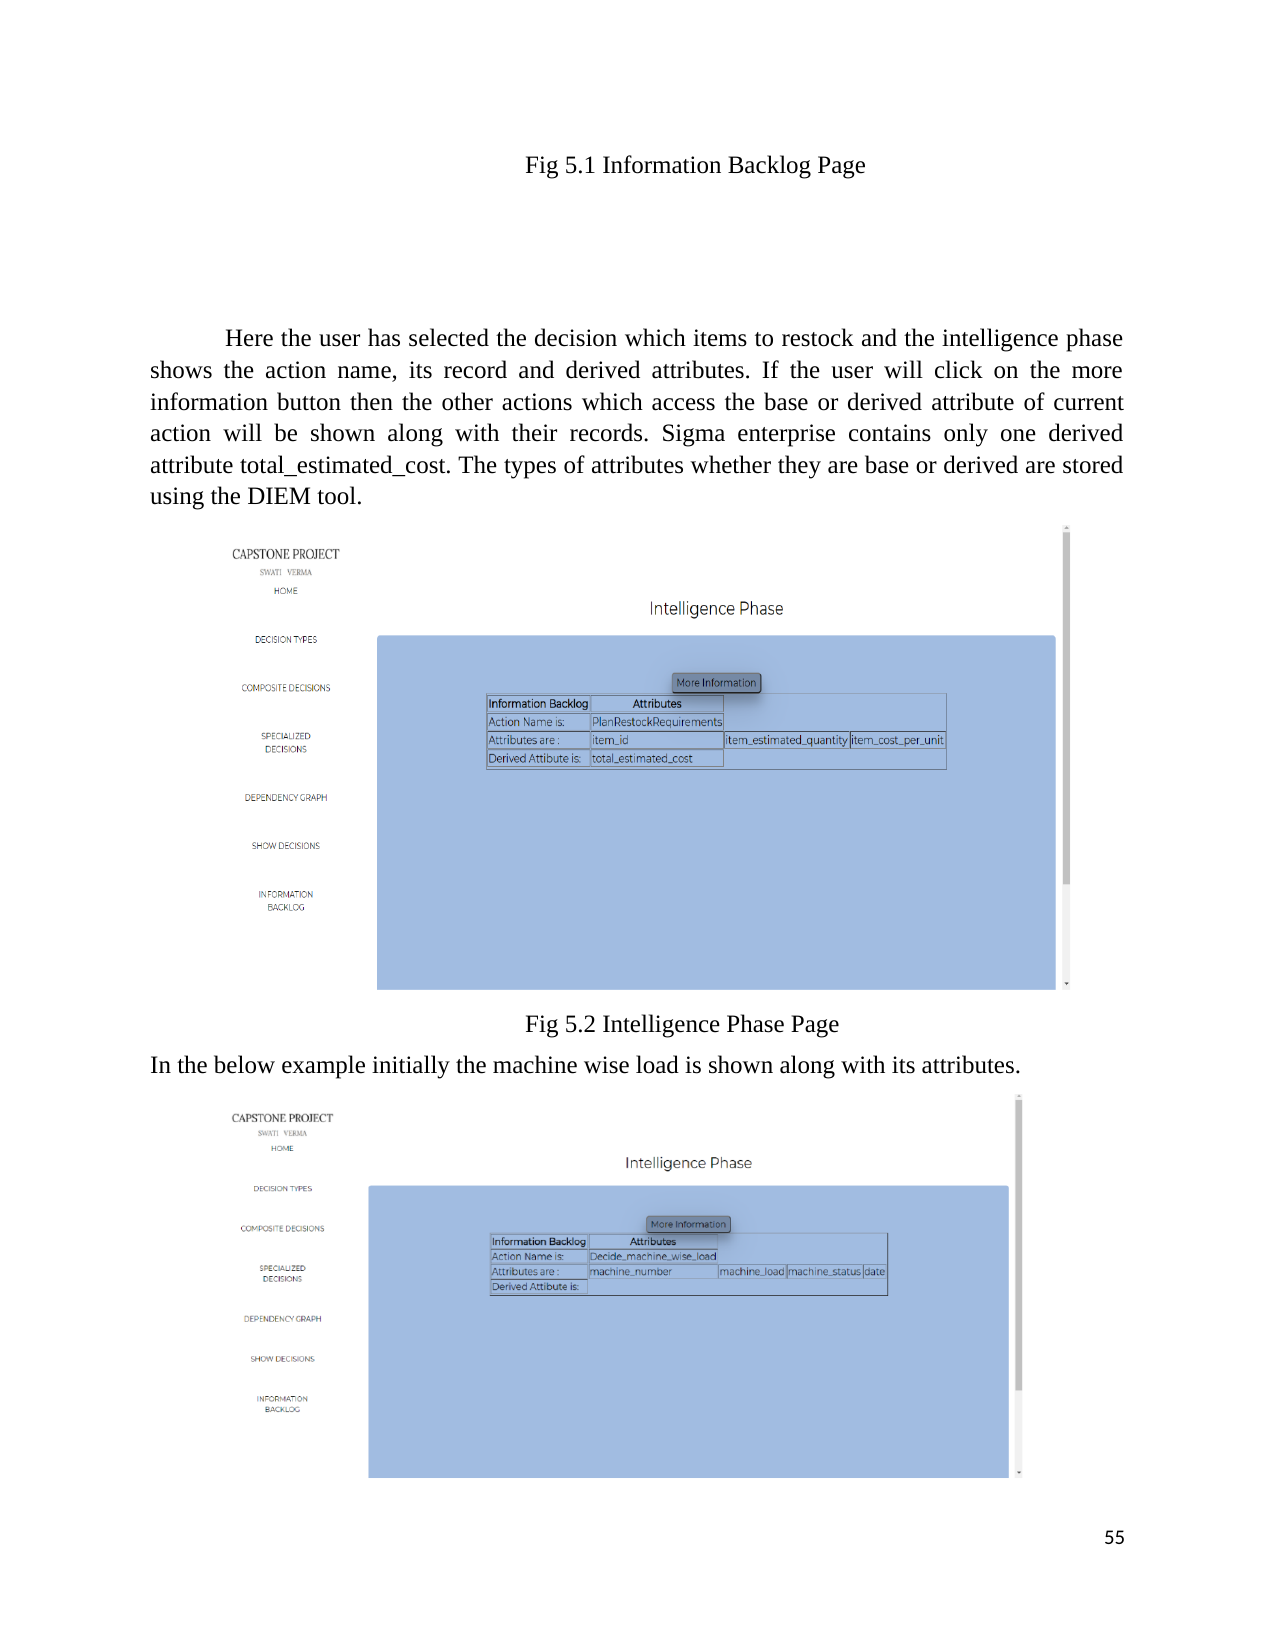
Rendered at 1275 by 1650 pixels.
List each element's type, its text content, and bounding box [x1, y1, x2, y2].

text Here the user has selected the decision which items to restock and the intelligence phase shows the action name, its record and derived attributes. If the user will click on the more information button then the other actions which access the base or derived attribute of current action will be shown along with their records. Sigma enterprise contains only one derived attribute total_estimated_cost. The types of attributes whether they are base or derived are stored using the DIEM tool. [150, 323, 1125, 510]
picture [225, 525, 1071, 994]
text In the below example initially the machine wise load is shown along with its attributes. [150, 1050, 1125, 1079]
text Fig 5.2 Intelligence Phase Page [487, 1009, 1125, 1038]
picture [225, 1094, 1023, 1481]
text Fig 5.1 Information Backlog Page [487, 150, 1125, 179]
